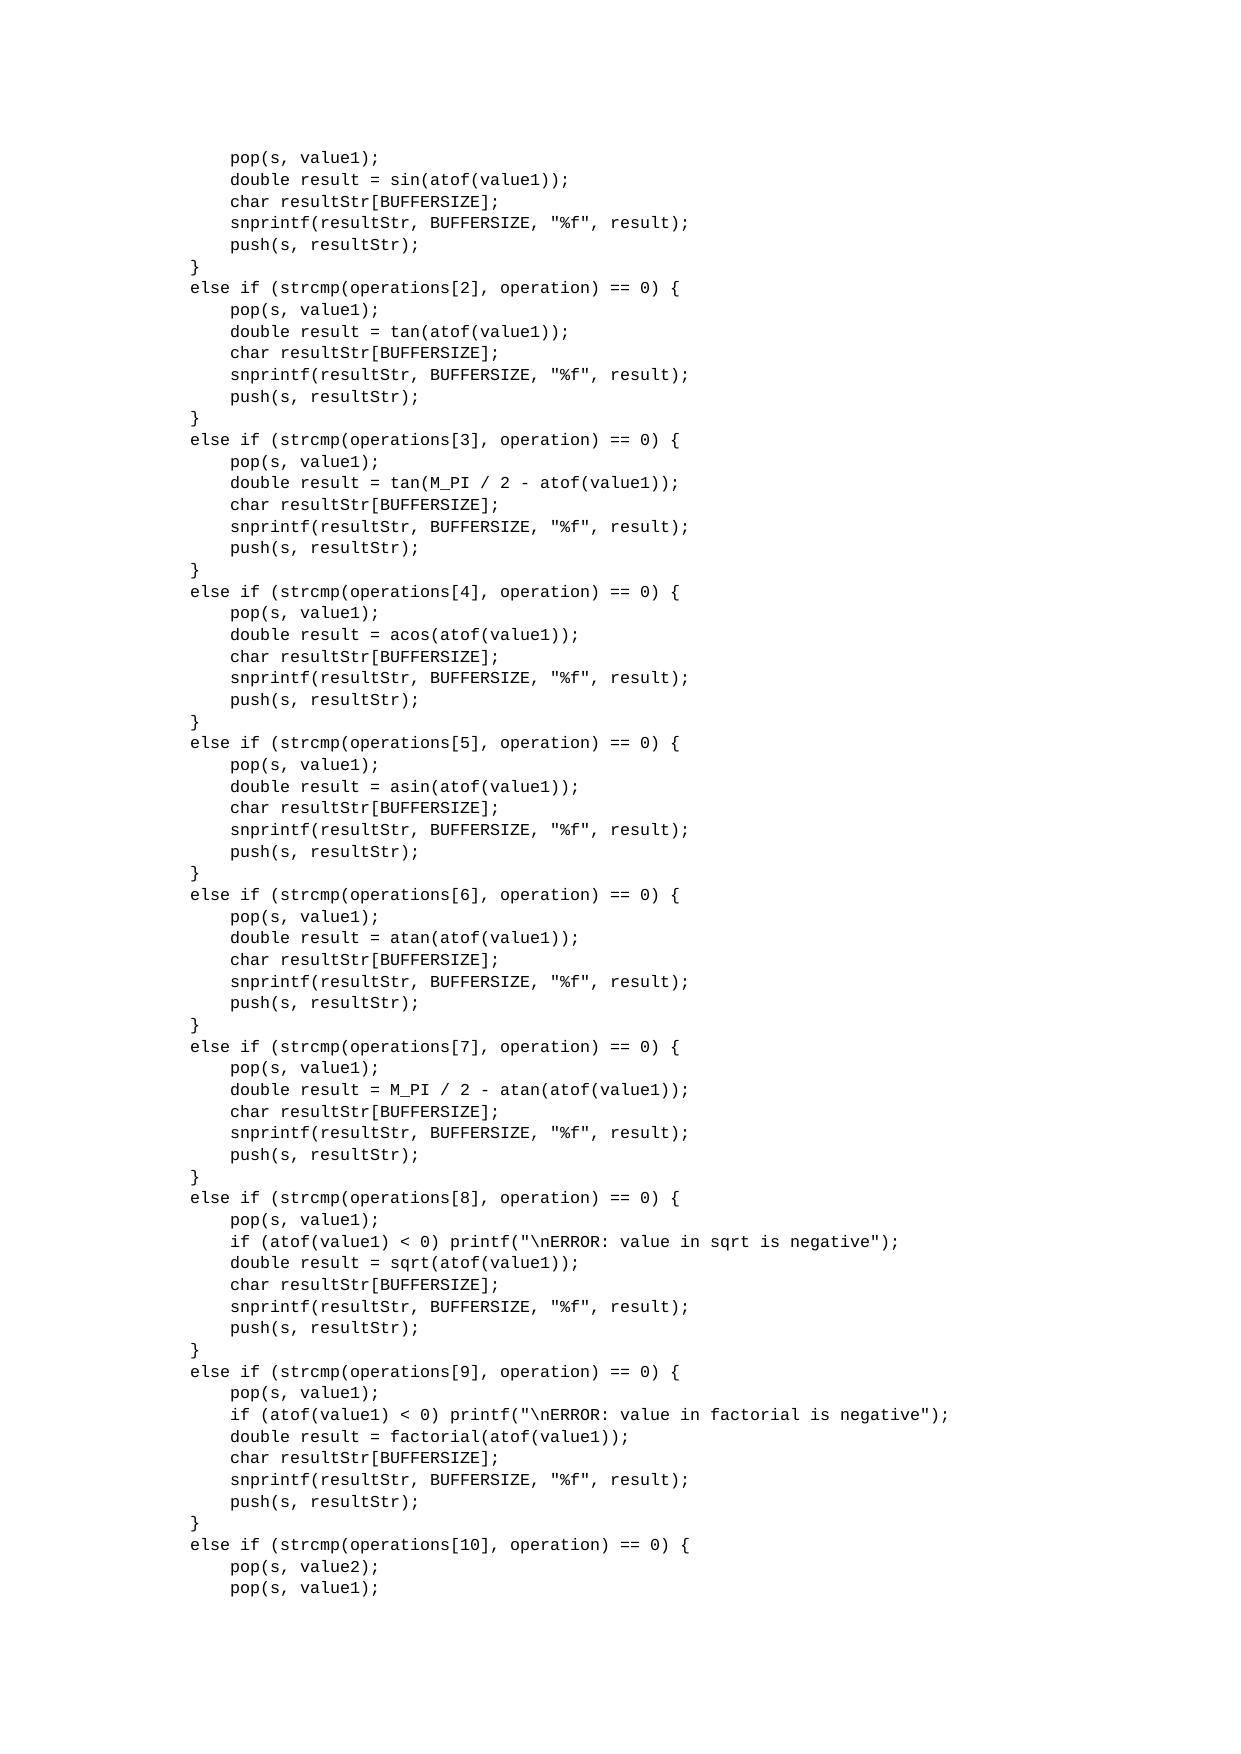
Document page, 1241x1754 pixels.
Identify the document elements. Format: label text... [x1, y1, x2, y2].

text pop(s, value1); [150, 1212, 1090, 1231]
text push(s, resultStr); [150, 843, 1090, 862]
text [150, 1472, 1090, 1491]
text pop(s, value1); [150, 453, 1090, 472]
text double result = tan(atof(value1)); [150, 323, 1090, 342]
text push(s, resultStr); [150, 1493, 1090, 1512]
text char resultStr[BUFFERSIZE]; [150, 345, 1090, 364]
text snprintf(resultStr, BUFFERSIZE, "%f", result); [150, 1298, 1090, 1317]
text else if (strcmp(operations[4], operation) == 0) { [150, 583, 1090, 602]
text snprintf(resultStr, BUFFERSIZE, "%f", result); [150, 367, 1090, 386]
text pop(s, value1); [150, 1385, 1090, 1404]
text pop(s, value2); [150, 1558, 1090, 1577]
text if (atof(value1) < 0) printf("\nERROR: value in factorial is negative"); [150, 1407, 1090, 1426]
text else if (strcmp(operations[9], operation) == 0) { [150, 1363, 1090, 1382]
text char resultStr[BUFFERSIZE]; [150, 1103, 1090, 1122]
text push(s, resultStr); [150, 692, 1090, 711]
text else if (strcmp(operations[2], operation) == 0) { [150, 280, 1090, 299]
text char resultStr[BUFFERSIZE]; [150, 1277, 1090, 1296]
text push(s, resultStr); [150, 995, 1090, 1014]
text double result = atan(atof(value1)); [150, 930, 1090, 949]
text double result = asin(atof(value1)); [150, 778, 1090, 797]
text char resultStr[BUFFERSIZE]; [150, 497, 1090, 516]
text snprintf(resultStr, BUFFERSIZE, "%f", result); [150, 518, 1090, 537]
text snprintf(resultStr, BUFFERSIZE, "%f", result); [150, 1125, 1090, 1144]
text } [150, 865, 1090, 884]
text char resultStr[BUFFERSIZE]; [150, 193, 1090, 212]
text push(s, resultStr); [150, 388, 1090, 407]
text } [150, 1017, 1090, 1036]
text } [150, 410, 1090, 429]
text } [150, 258, 1090, 277]
text pop(s, value1); [150, 1060, 1090, 1079]
text double result = tan(M_PI / 2 - atof(value1)); [150, 475, 1090, 494]
text char resultStr[BUFFERSIZE]; [150, 800, 1090, 819]
text snprintf(resultStr, BUFFERSIZE, "%f", result); [150, 822, 1090, 841]
text double result = factorial(atof(value1)); [150, 1428, 1090, 1447]
text else if (strcmp(operations[5], operation) == 0) { [150, 735, 1090, 754]
text if (atof(value1) < 0) printf("\nERROR: value in sqrt is negative"); [150, 1233, 1090, 1252]
text else if (strcmp(operations[7], operation) == 0) { [150, 1038, 1090, 1057]
text else if (strcmp(operations[3], operation) == 0) { [150, 432, 1090, 451]
text double result = sqrt(atof(value1)); [150, 1255, 1090, 1274]
text char resultStr[BUFFERSIZE]; [150, 1450, 1090, 1469]
text pop(s, value1); [150, 757, 1090, 776]
text push(s, resultStr); [150, 540, 1090, 559]
text else if (strcmp(operations[10], operation) == 0) { [150, 1537, 1090, 1556]
text } [150, 562, 1090, 581]
text } [150, 1168, 1090, 1187]
text double result = acos(atof(value1)); [150, 627, 1090, 646]
text snprintf(resultStr, BUFFERSIZE, "%f", result); [150, 670, 1090, 689]
text pop(s, value1); [150, 150, 1090, 169]
text push(s, resultStr); [150, 237, 1090, 256]
text char resultStr[BUFFERSIZE]; [150, 952, 1090, 971]
text pop(s, value1); [150, 302, 1090, 321]
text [150, 215, 1090, 234]
text } [150, 713, 1090, 732]
text double result = sin(atof(value1)); [150, 172, 1090, 191]
text pop(s, value1); [150, 605, 1090, 624]
text push(s, resultStr); [150, 1320, 1090, 1339]
text else if (strcmp(operations[8], operation) == 0) { [150, 1190, 1090, 1209]
text double result = M_PI / 2 - atan(atof(value1)); [150, 1082, 1090, 1101]
text char resultStr[BUFFERSIZE]; [150, 648, 1090, 667]
text push(s, resultStr); [150, 1147, 1090, 1166]
text else if (strcmp(operations[6], operation) == 0) { [150, 887, 1090, 906]
text } [150, 1342, 1090, 1361]
text pop(s, value1); [150, 1580, 1090, 1599]
text snprintf(resultStr, BUFFERSIZE, "%f", result); [150, 973, 1090, 992]
text } [150, 1515, 1090, 1534]
text pop(s, value1); [150, 908, 1090, 927]
